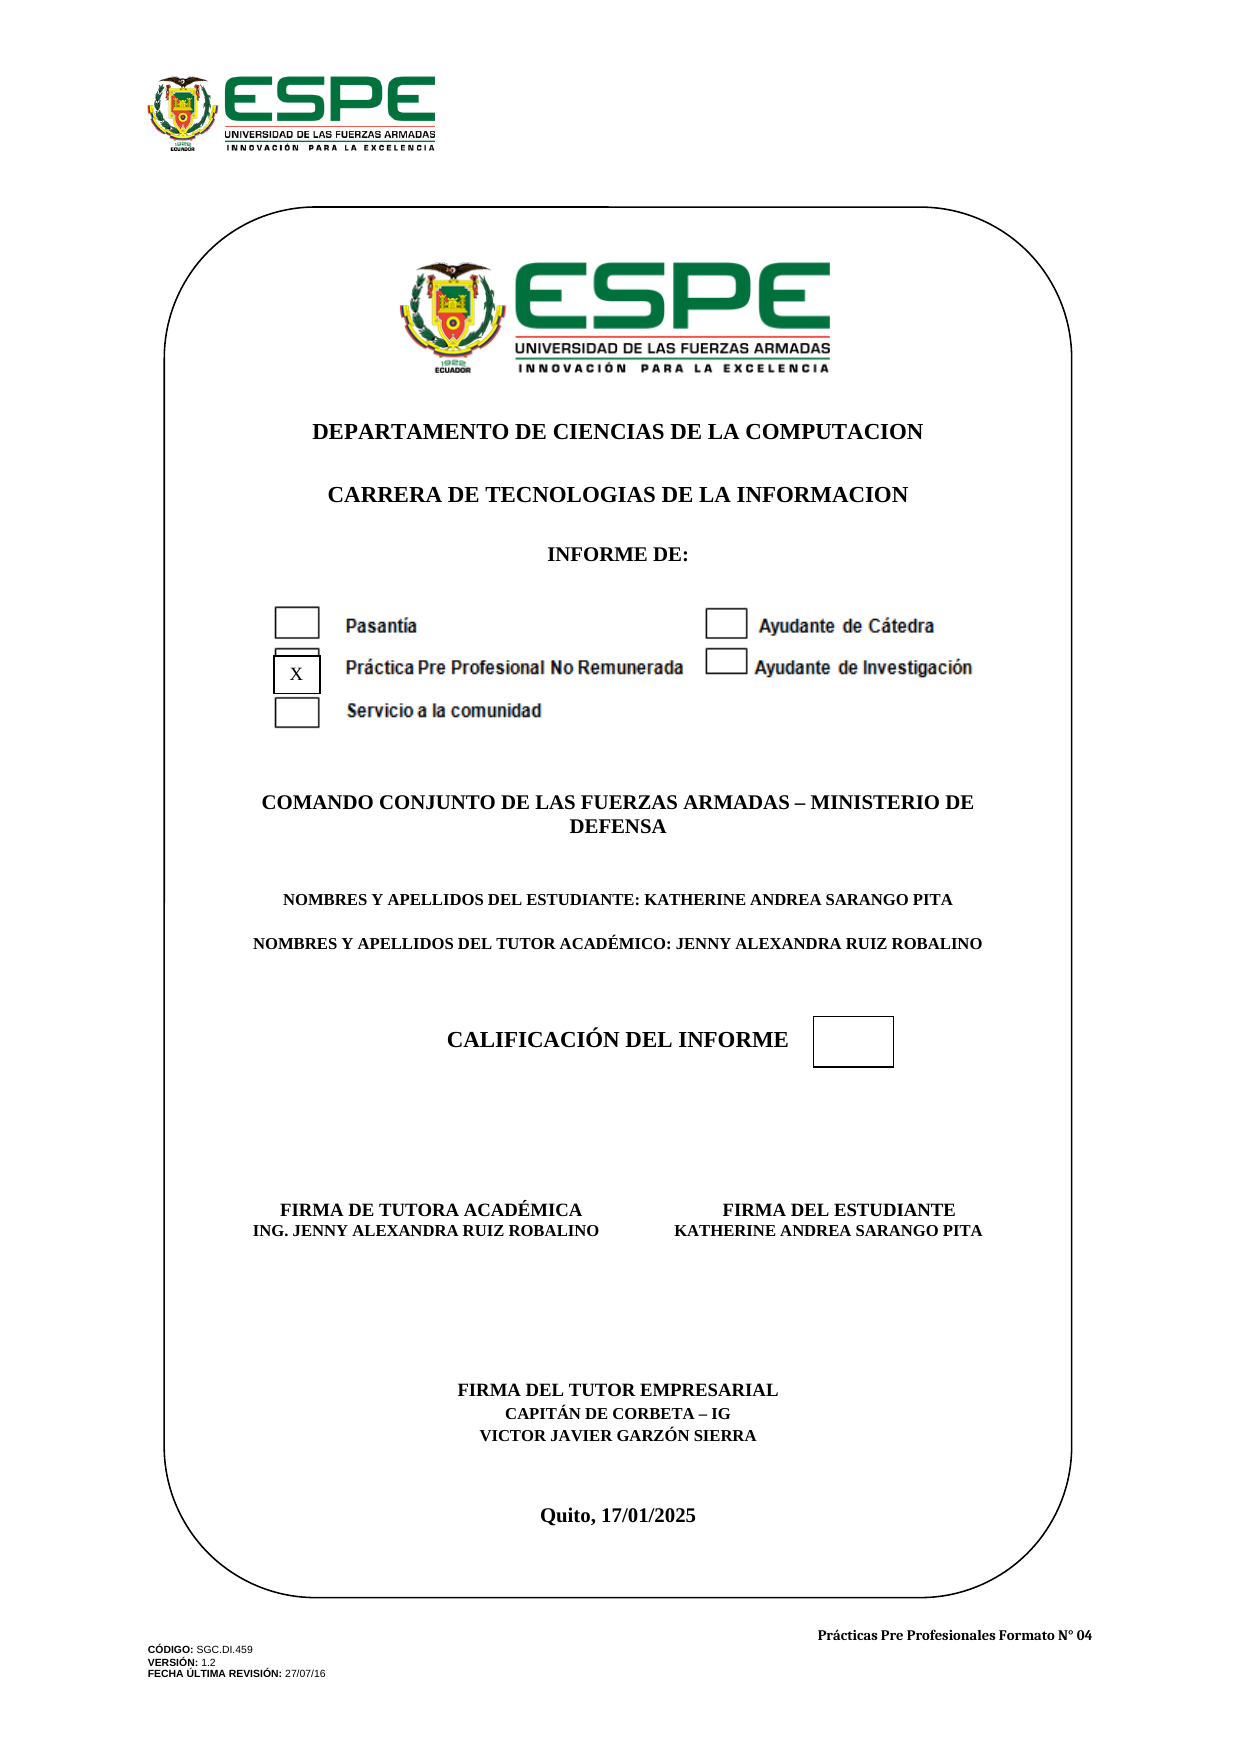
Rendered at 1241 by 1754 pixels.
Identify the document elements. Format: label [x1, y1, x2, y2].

picture [400, 258, 836, 381]
picture [147, 73, 439, 156]
picture [252, 596, 984, 742]
